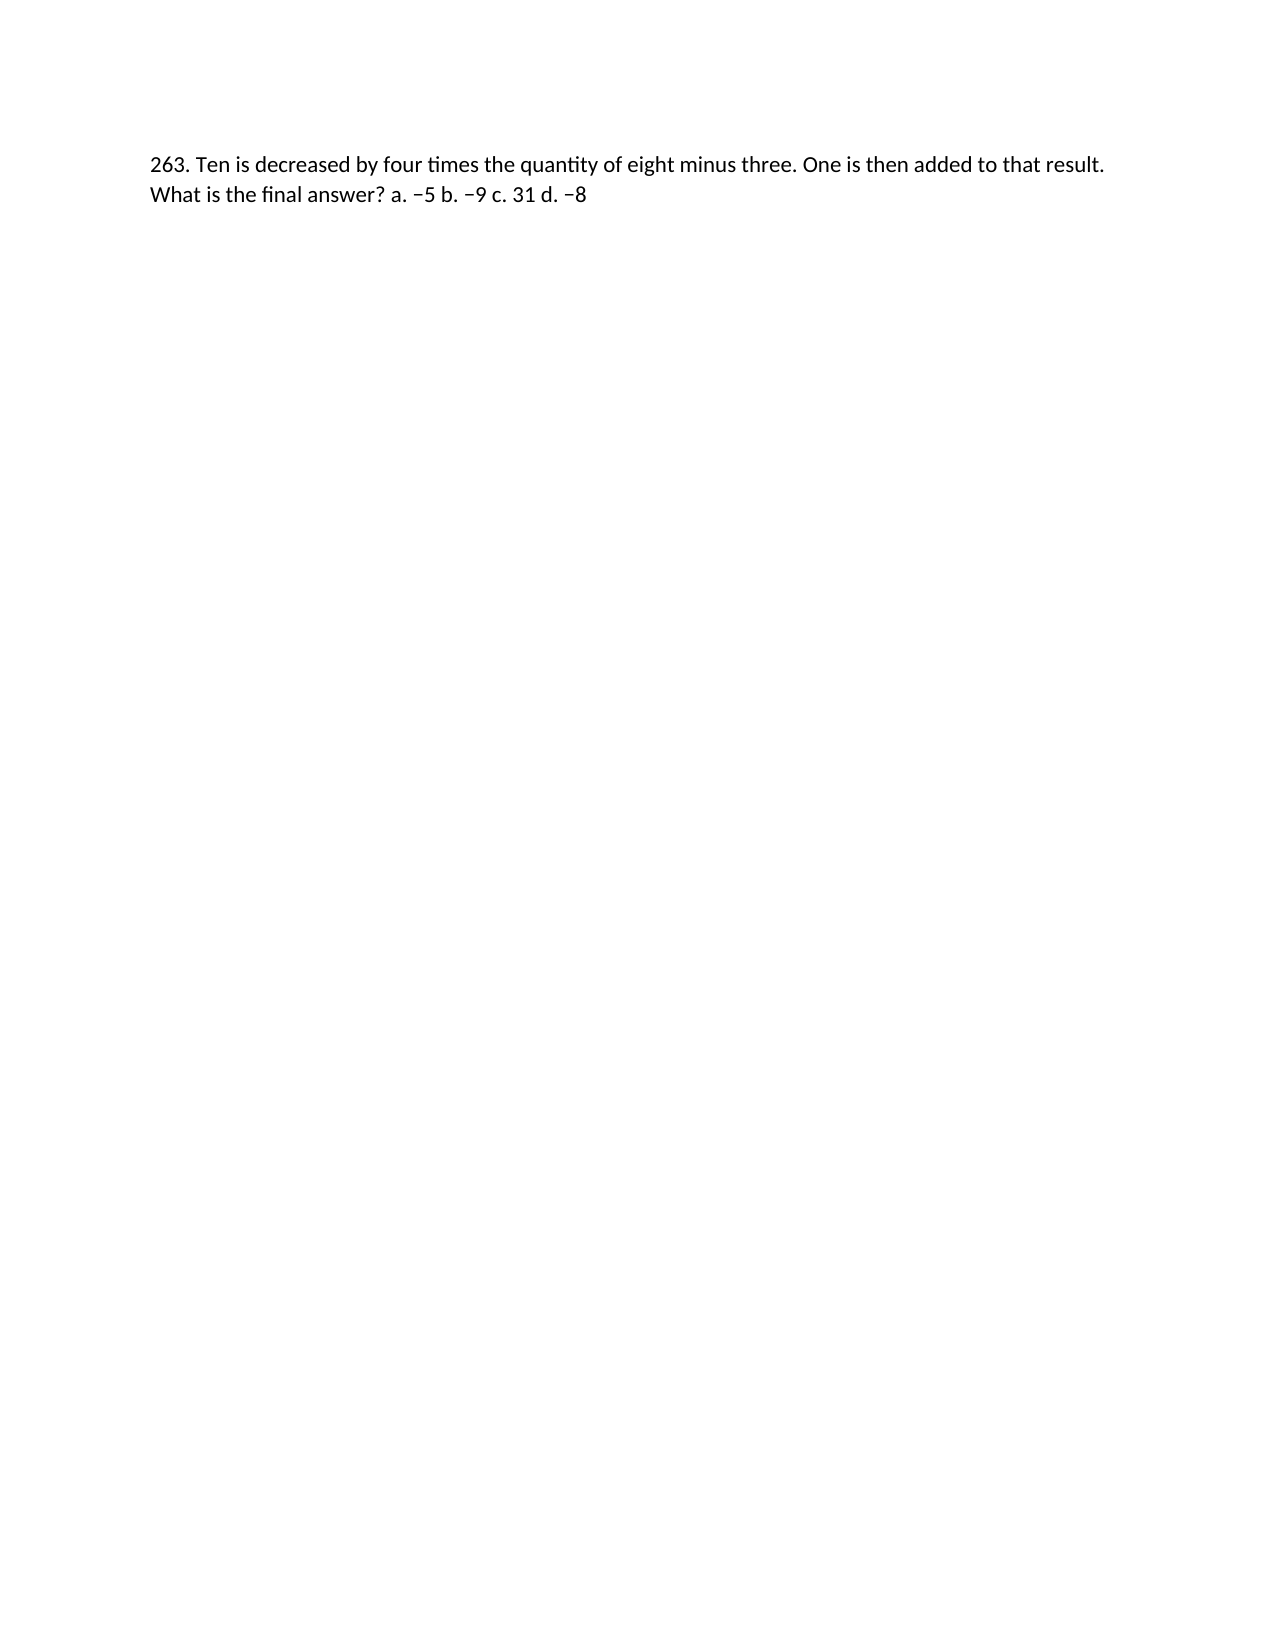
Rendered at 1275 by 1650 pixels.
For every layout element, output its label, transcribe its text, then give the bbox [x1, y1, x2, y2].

text 263. Ten is decreased by four times the quantity of eight minus three. One is then added to that result. What is the ﬁnal answer? a. −5 b. −9 c. 31 d. −8 [150, 150, 1125, 208]
